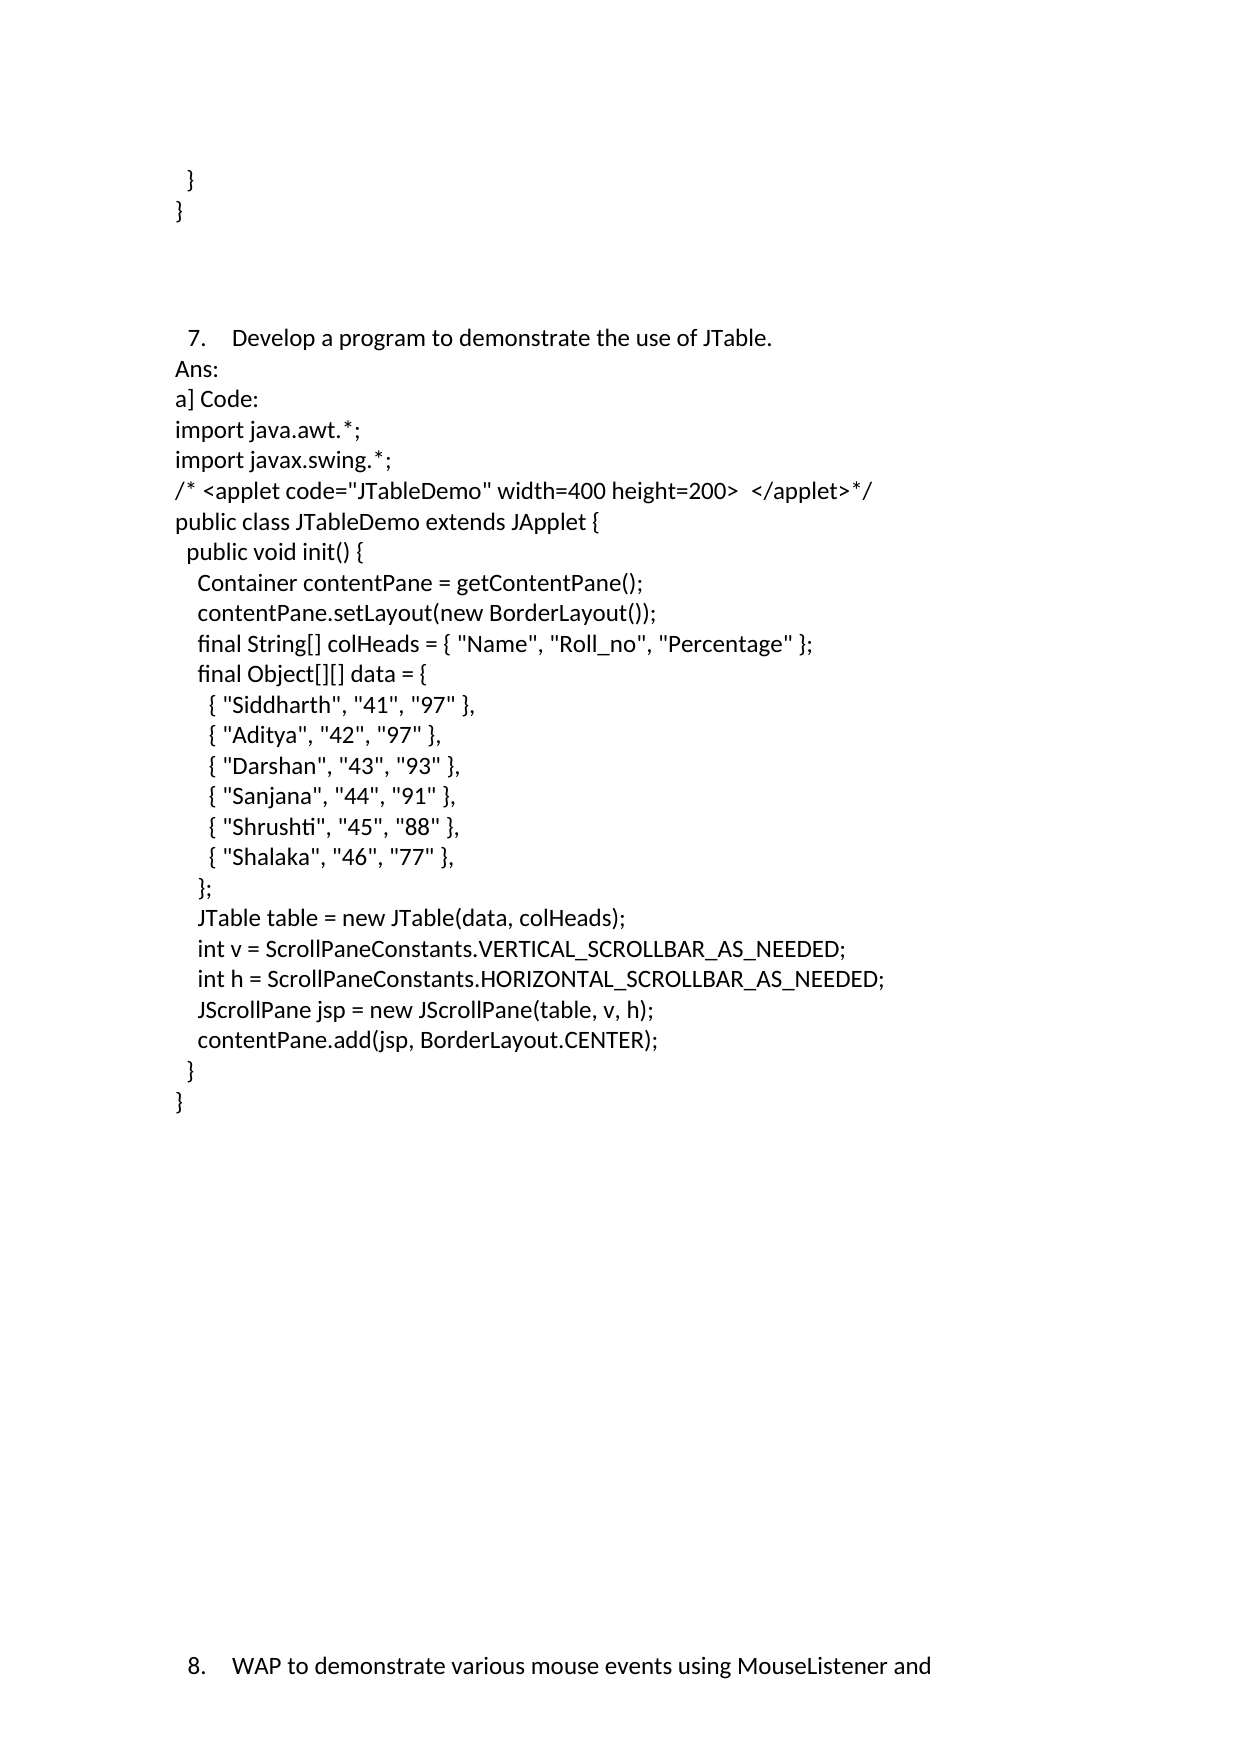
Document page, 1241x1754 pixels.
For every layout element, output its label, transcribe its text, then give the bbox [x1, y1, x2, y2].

text } [175, 164, 1065, 195]
text JTable table = new JTable(data, colHeads); [175, 902, 1065, 933]
text { "Shalaka", "46", "77" }, [175, 841, 1065, 872]
text { "Darshan", "43", "93" }, [175, 750, 1065, 780]
text } [175, 1086, 1065, 1116]
text JScrollPane jsp = new JScrollPane(table, v, h); [175, 994, 1065, 1024]
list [187, 1650, 933, 1681]
text contentPane.add(jsp, BorderLayout.CENTER); [175, 1024, 1065, 1055]
text { "Sanjana", "44", "91" }, [175, 780, 1065, 811]
text contentPane.setLayout(new BorderLayout()); [175, 597, 1065, 628]
text a] Code: [175, 384, 1065, 414]
text int v = ScrollPaneConstants.VERTICAL_SCROLLBAR_AS_NEEDED; [175, 933, 1065, 963]
text /* <applet code="JTableDemo" width=400 height=200> </applet>*/ [175, 475, 1065, 506]
text Ans: [175, 353, 1065, 384]
text final String[] colHeads = { "Name", "Roll_no", "Percentage" }; [175, 628, 1065, 658]
text int h = ScrollPaneConstants.HORIZONTAL_SCROLLBAR_AS_NEEDED; [175, 963, 1065, 994]
text { "Shrushti", "45", "88" }, [175, 811, 1065, 841]
text Container contentPane = getContentPane(); [175, 567, 1065, 597]
text final Object[][] data = { [175, 658, 1065, 689]
text } [175, 1055, 1065, 1086]
text } [175, 195, 1065, 226]
text public void init() { [175, 536, 1065, 567]
text public class JTableDemo extends JApplet { [175, 506, 1065, 536]
text import javax.swing.*; [175, 445, 1065, 475]
text { "Siddharth", "41", "97" }, [175, 689, 1065, 719]
text import java.awt.*; [175, 414, 1065, 445]
text }; [175, 872, 1065, 902]
text { "Aditya", "42", "97" }, [175, 719, 1065, 750]
list Develop a program to demonstrate the use of JTable. [187, 323, 1065, 353]
